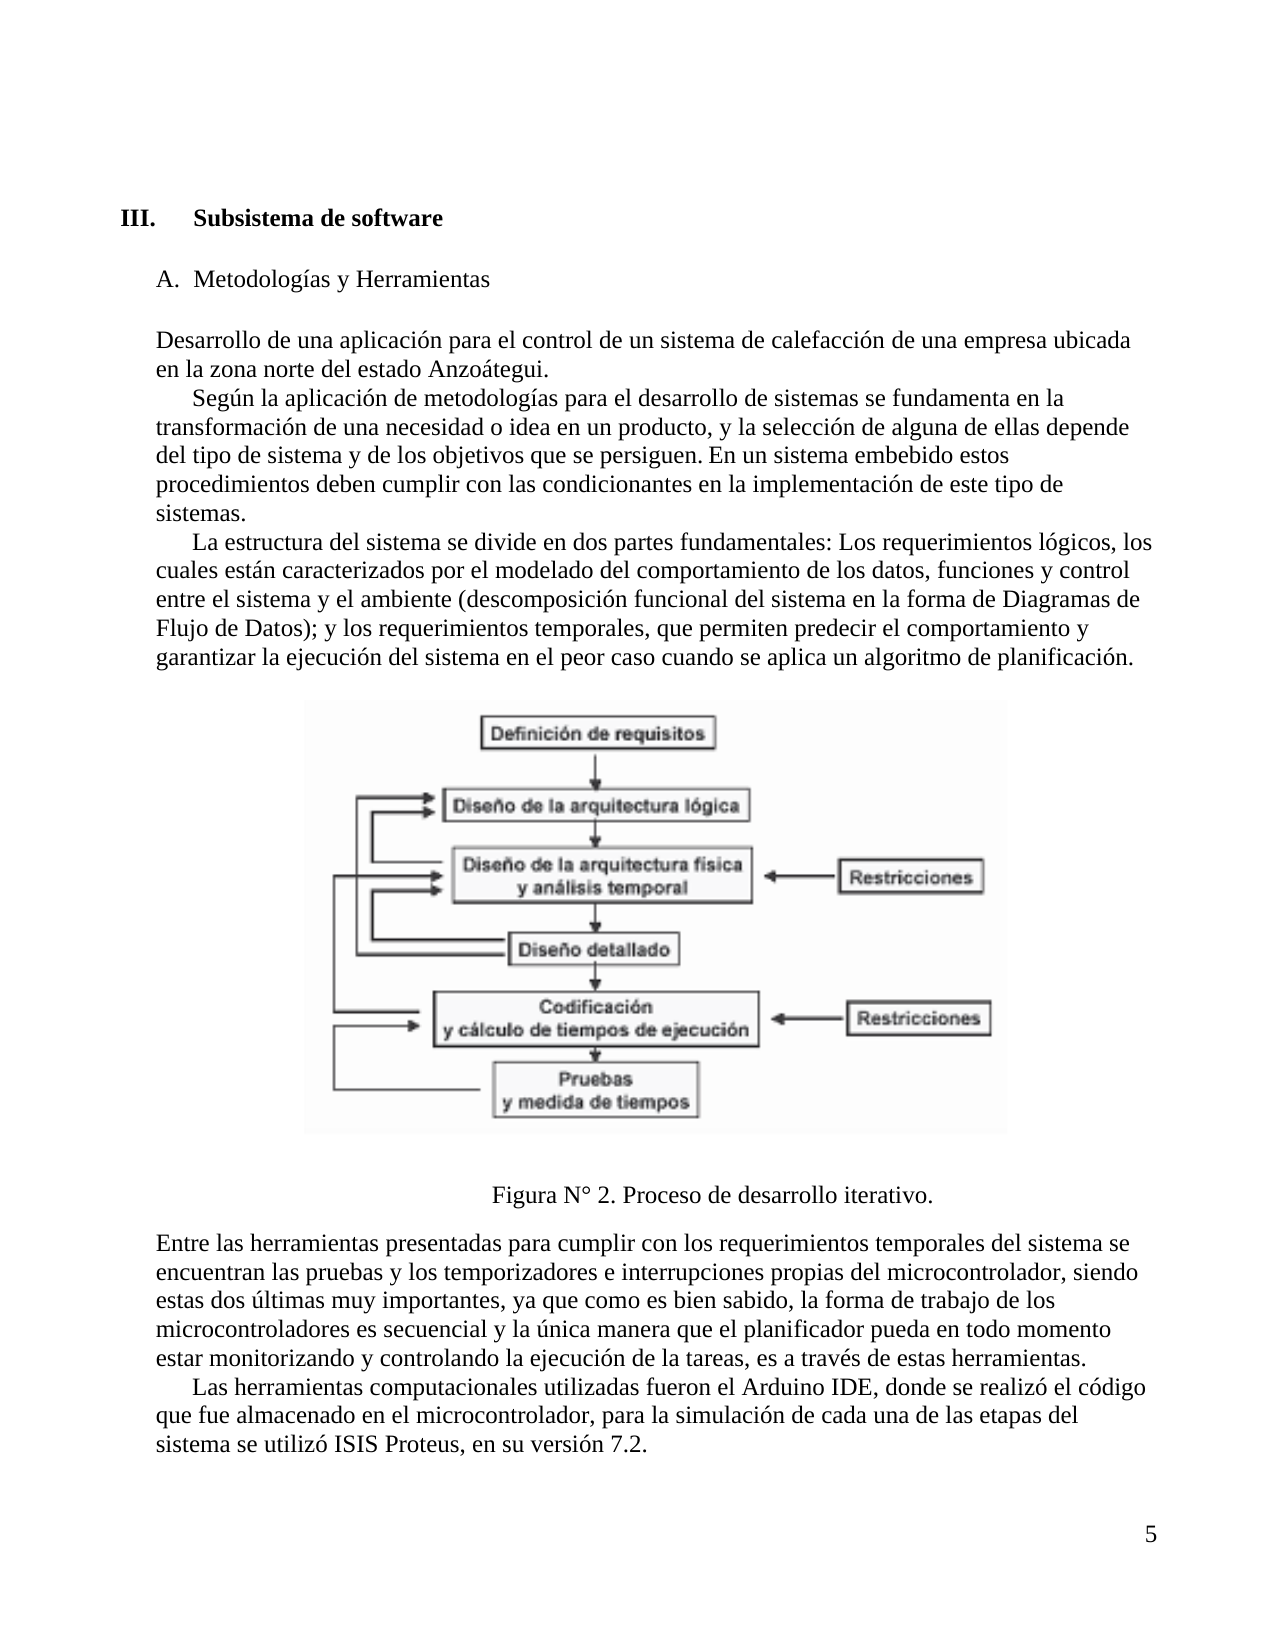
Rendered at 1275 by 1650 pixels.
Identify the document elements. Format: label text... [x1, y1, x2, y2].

text La estructura del sistema se divide en dos partes fundamentales: Los requerimientos lógicos, los cuales están caracterizados por el modelado del comportamiento de los datos, funciones y control entre el sistema y el ambiente (descomposición funcional del sistema en la forma de Diagramas de Flujo de Datos); y los requerimientos temporales, que permiten predecir el comportamiento y garantizar la ejecución del sistema en el peor caso cuando se aplica un algoritmo de planificación. [156, 527, 1157, 671]
text Las herramientas computacionales utilizadas fueron el Arduino IDE, donde se realizó el código que fue almacenado en el microcontrolador, para la simulación de cada una de las etapas del sistema se utilizó ISIS Proteus, en su versión 7.2. [156, 1372, 1157, 1458]
subtitle Subsistema de software [156, 203, 1157, 232]
text Desarrollo de una aplicación para el control de un sistema de calefacción de una empresa ubicada en la zona norte del estado Anzoátegui. [156, 326, 1157, 383]
text Según la aplicación de metodologías para el desarrollo de sistemas se fundamenta en la transformación de una necesidad o idea en un producto, y la selección de alguna de ellas depende del tipo de sistema y de los objetivos que se persiguen. En un sistema embebido estos procedimientos deben cumplir con las condicionantes en la implementación de este tipo de sistemas. [156, 383, 1157, 527]
picture [304, 700, 1008, 1137]
subtitle Metodologías y Herramientas [156, 264, 1157, 293]
list Figura N° 2. Proceso de desarrollo iterativo. [268, 1180, 1157, 1209]
text Entre las herramientas presentadas para cumplir con los requerimientos temporales del sistema se encuentran las pruebas y los temporizadores e interrupciones propias del microcontrolador, siendo estas dos últimas muy importantes, ya que como es bien sabido, la forma de trabajo de los microcontroladores es secuencial y la única manera que el planificador pueda en todo momento estar monitorizando y controlando la ejecución de la tareas, es a través de estas herramientas. [156, 1228, 1157, 1372]
